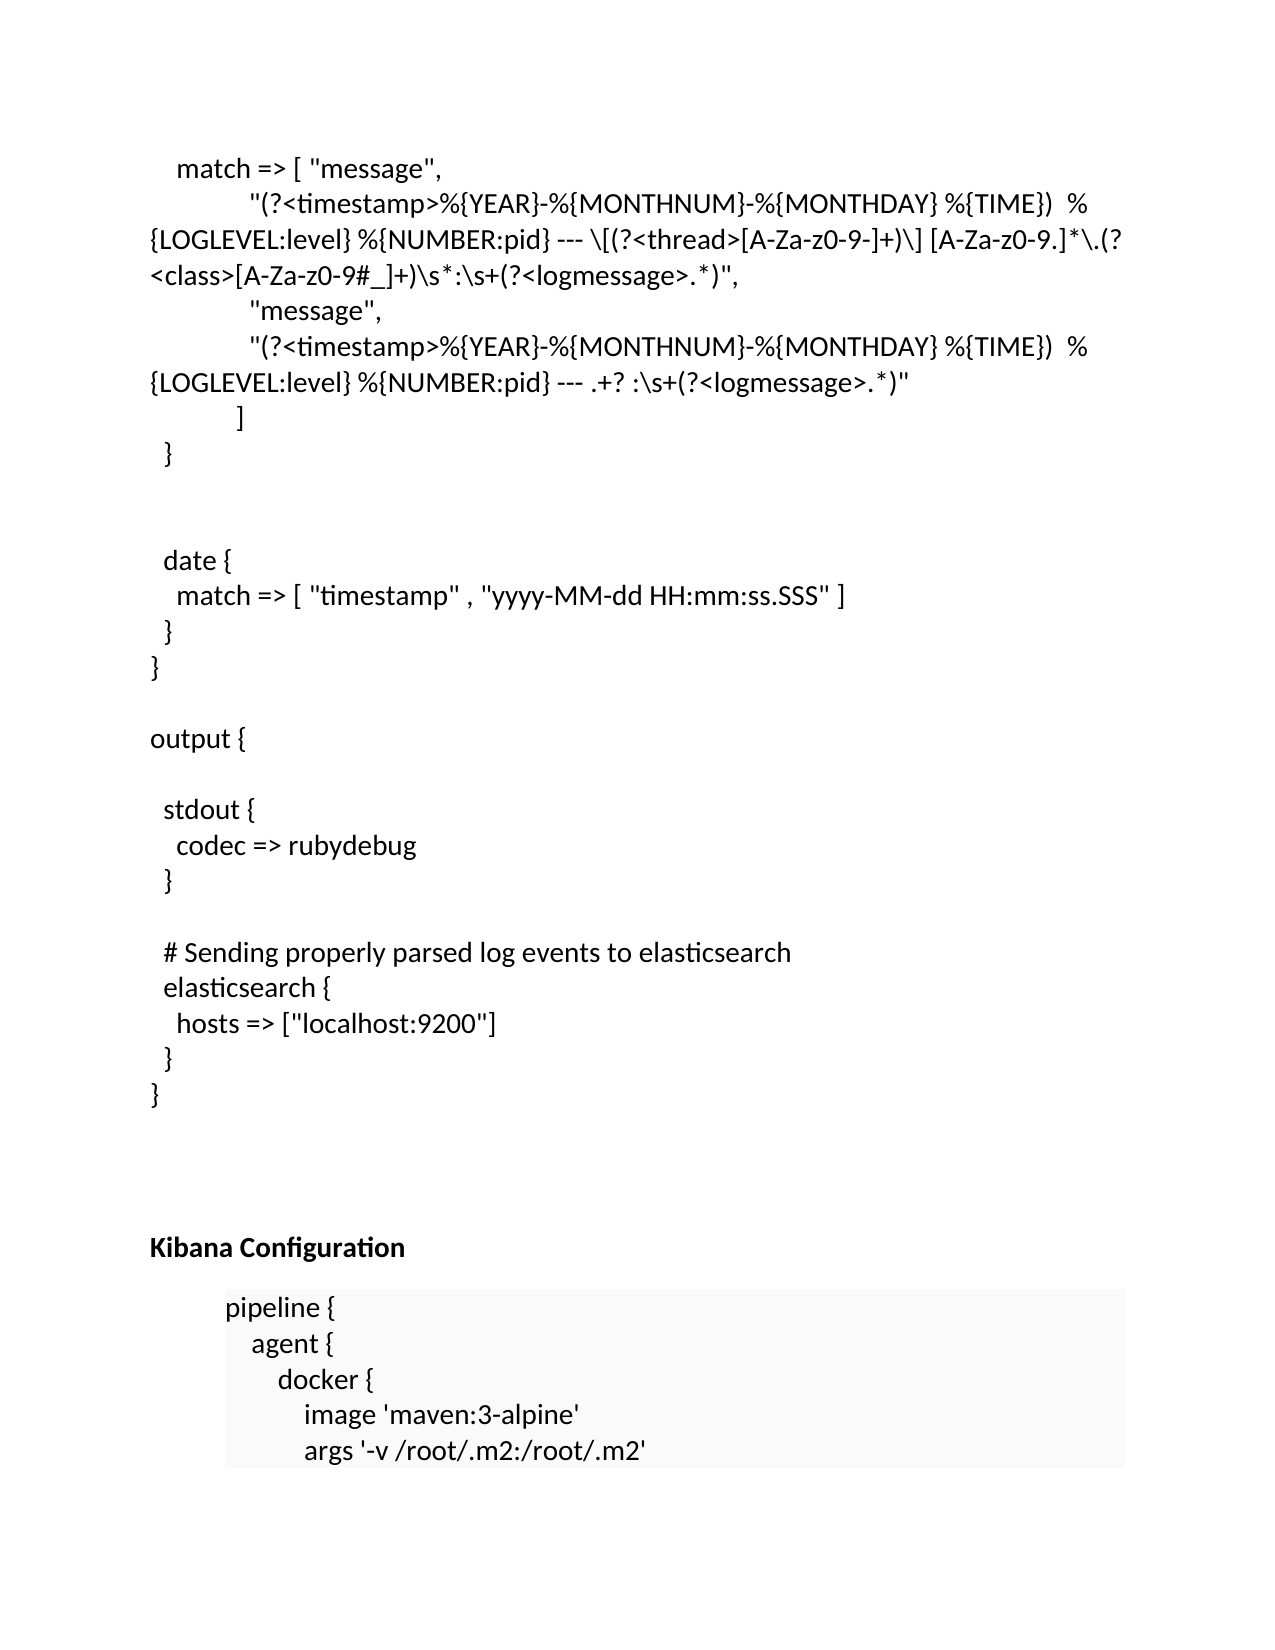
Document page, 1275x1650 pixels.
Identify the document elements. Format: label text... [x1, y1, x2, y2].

text } [150, 1076, 1125, 1112]
text hosts => ["localhost:9200"] [150, 1005, 1125, 1041]
text pipeline { [225, 1289, 1125, 1325]
text } [150, 613, 1125, 649]
text match => [ "timestamp" , "yyyy-MM-dd HH:mm:ss.SSS" ] [150, 577, 1125, 613]
text "(?<timestamp>%{YEAR}-%{MONTHNUM}-%{MONTHDAY} %{TIME}) %{LOGLEVEL:level} %{NUMBER:pid} --- .+? :\s+(?<logmessage>.*)" [150, 328, 1125, 399]
text docker { [225, 1361, 1125, 1396]
text } [150, 1041, 1125, 1076]
text Kibana Configuration [150, 1229, 1125, 1264]
text agent { [225, 1325, 1125, 1361]
text # Sending properly parsed log events to elasticsearch [150, 934, 1125, 969]
text } [150, 649, 1125, 684]
text args '-v /root/.m2:/root/.m2' [225, 1432, 1125, 1468]
text } [150, 862, 1125, 898]
text codec => rubydebug [150, 827, 1125, 862]
text output { [150, 720, 1125, 756]
text "(?<timestamp>%{YEAR}-%{MONTHNUM}-%{MONTHDAY} %{TIME}) %{LOGLEVEL:level} %{NUMBER:pid} --- \[(?<thread>[A-Za-z0-9-]+)\] [A-Za-z0-9.]*\.(?<class>[A-Za-z0-9#_]+)\s*:\s+(?<logmessage>.*)", [150, 186, 1125, 292]
text } [150, 435, 1125, 471]
text match => [ "message", [150, 150, 1125, 186]
text "message", [150, 292, 1125, 328]
text date { [150, 542, 1125, 577]
text image 'maven:3-alpine' [225, 1396, 1125, 1432]
text stdout { [150, 791, 1125, 827]
text elasticsearch { [150, 969, 1125, 1005]
text ] [150, 399, 1125, 435]
